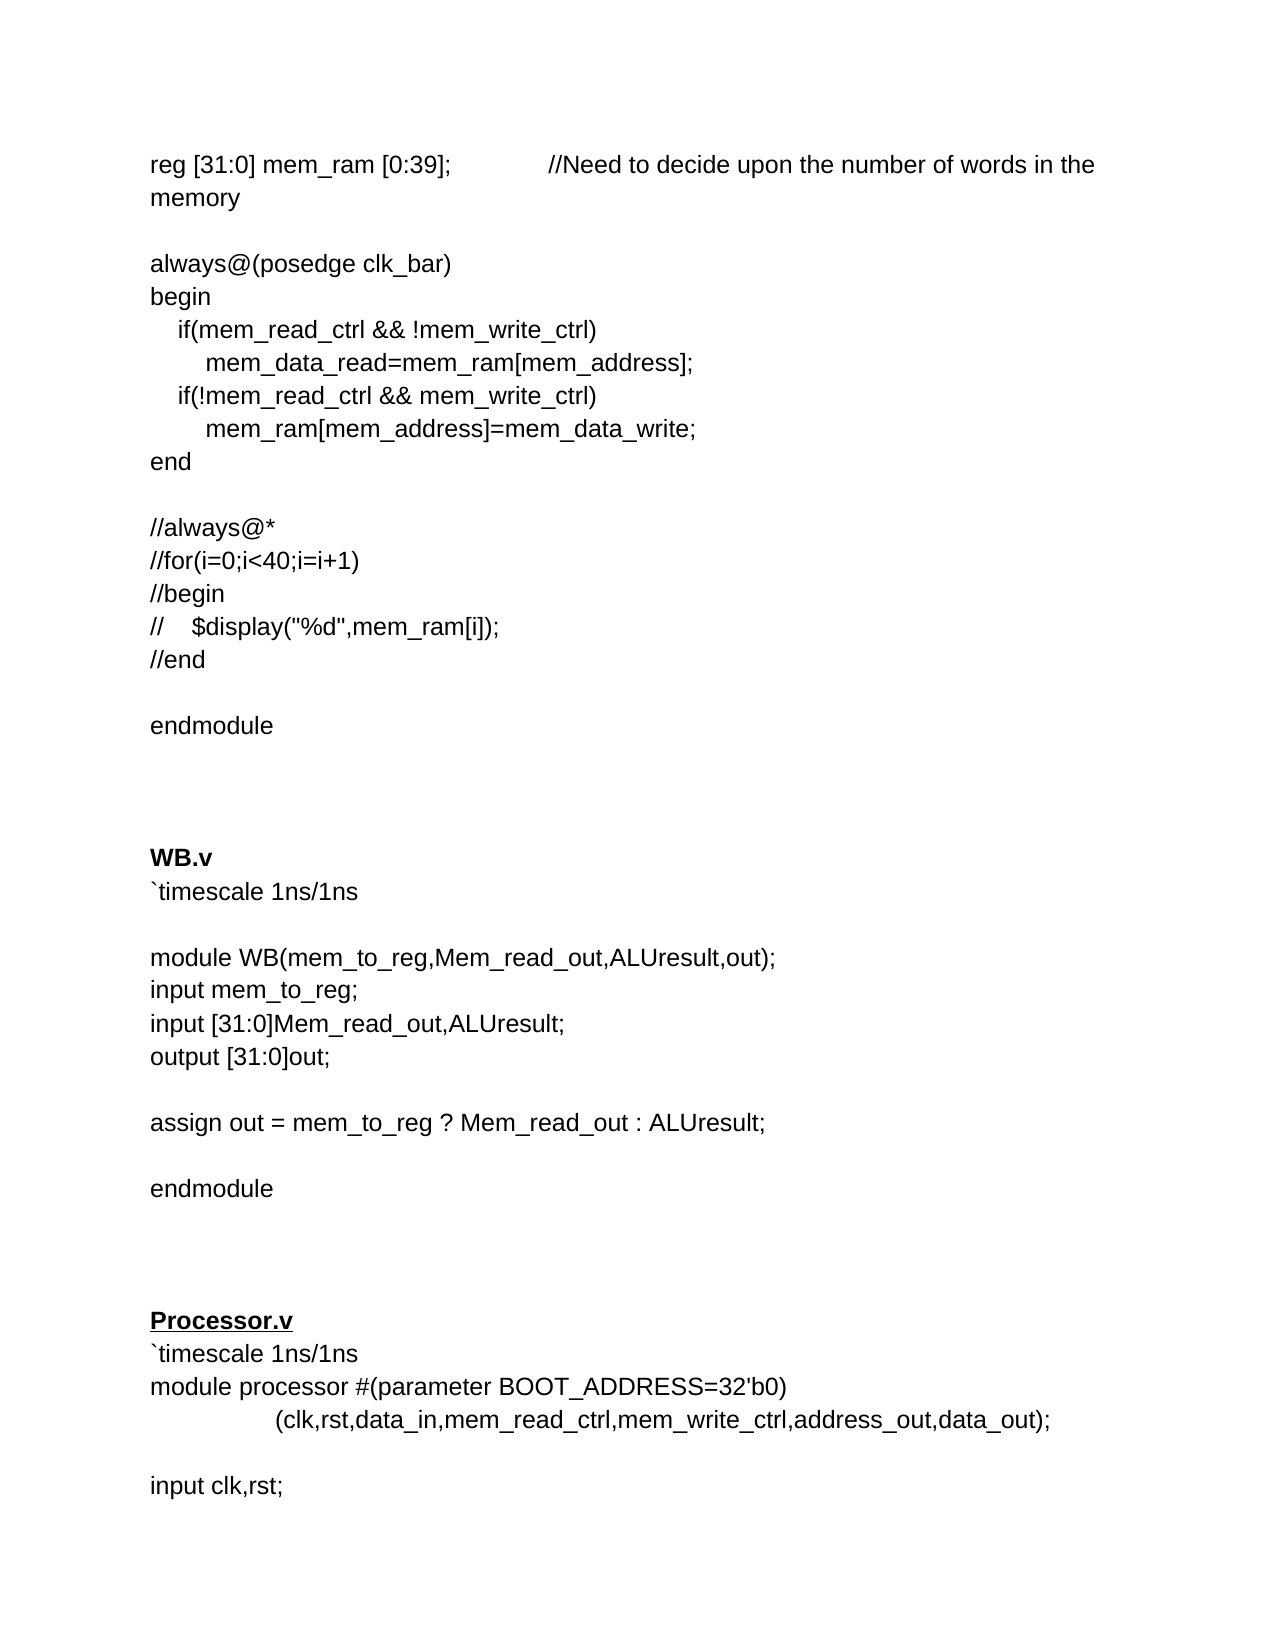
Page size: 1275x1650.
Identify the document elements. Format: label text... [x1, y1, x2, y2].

text input mem_to_reg; [150, 976, 1125, 1004]
text module processor #(parameter BOOT_ADDRESS=32'b0) [150, 1372, 1125, 1401]
text module WB(mem_to_reg,Mem_read_out,ALUresult,out); [150, 942, 1125, 971]
text output [31:0]out; [150, 1042, 1125, 1070]
text if(mem_read_ctrl && !mem_write_ctrl) [150, 315, 1125, 344]
text endmodule [150, 1174, 1125, 1202]
text mem_ram[mem_address]=mem_data_write; [150, 414, 1125, 443]
text (clk,rst,data_in,mem_read_ctrl,mem_write_ctrl,address_out,data_out); [150, 1405, 1125, 1433]
text WB.v [150, 843, 1125, 872]
text `timescale 1ns/1ns [150, 1339, 1125, 1367]
text if(!mem_read_ctrl && mem_write_ctrl) [150, 381, 1125, 410]
text //begin [150, 579, 1125, 608]
text assign out = mem_to_reg ? Mem_read_out : ALUresult; [150, 1108, 1125, 1136]
text // $display("%d",mem_ram[i]); [150, 612, 1125, 641]
text mem_data_read=mem_ram[mem_address]; [150, 348, 1125, 377]
text `timescale 1ns/1ns [150, 876, 1125, 905]
text //end [150, 645, 1125, 674]
text always@(posedge clk_bar) [150, 249, 1125, 278]
text //for(i=0;i<40;i=i+1) [150, 546, 1125, 575]
text input clk,rst; [150, 1471, 1125, 1499]
text input [31:0]Mem_read_out,ALUresult; [150, 1008, 1125, 1037]
text begin [150, 282, 1125, 311]
text reg [31:0] mem_ram [0:39]; //Need to decide upon the number of words in the memory [150, 150, 1125, 212]
text //always@* [150, 513, 1125, 542]
text end [150, 447, 1125, 476]
text Processor.v [150, 1306, 1125, 1334]
text endmodule [150, 711, 1125, 740]
